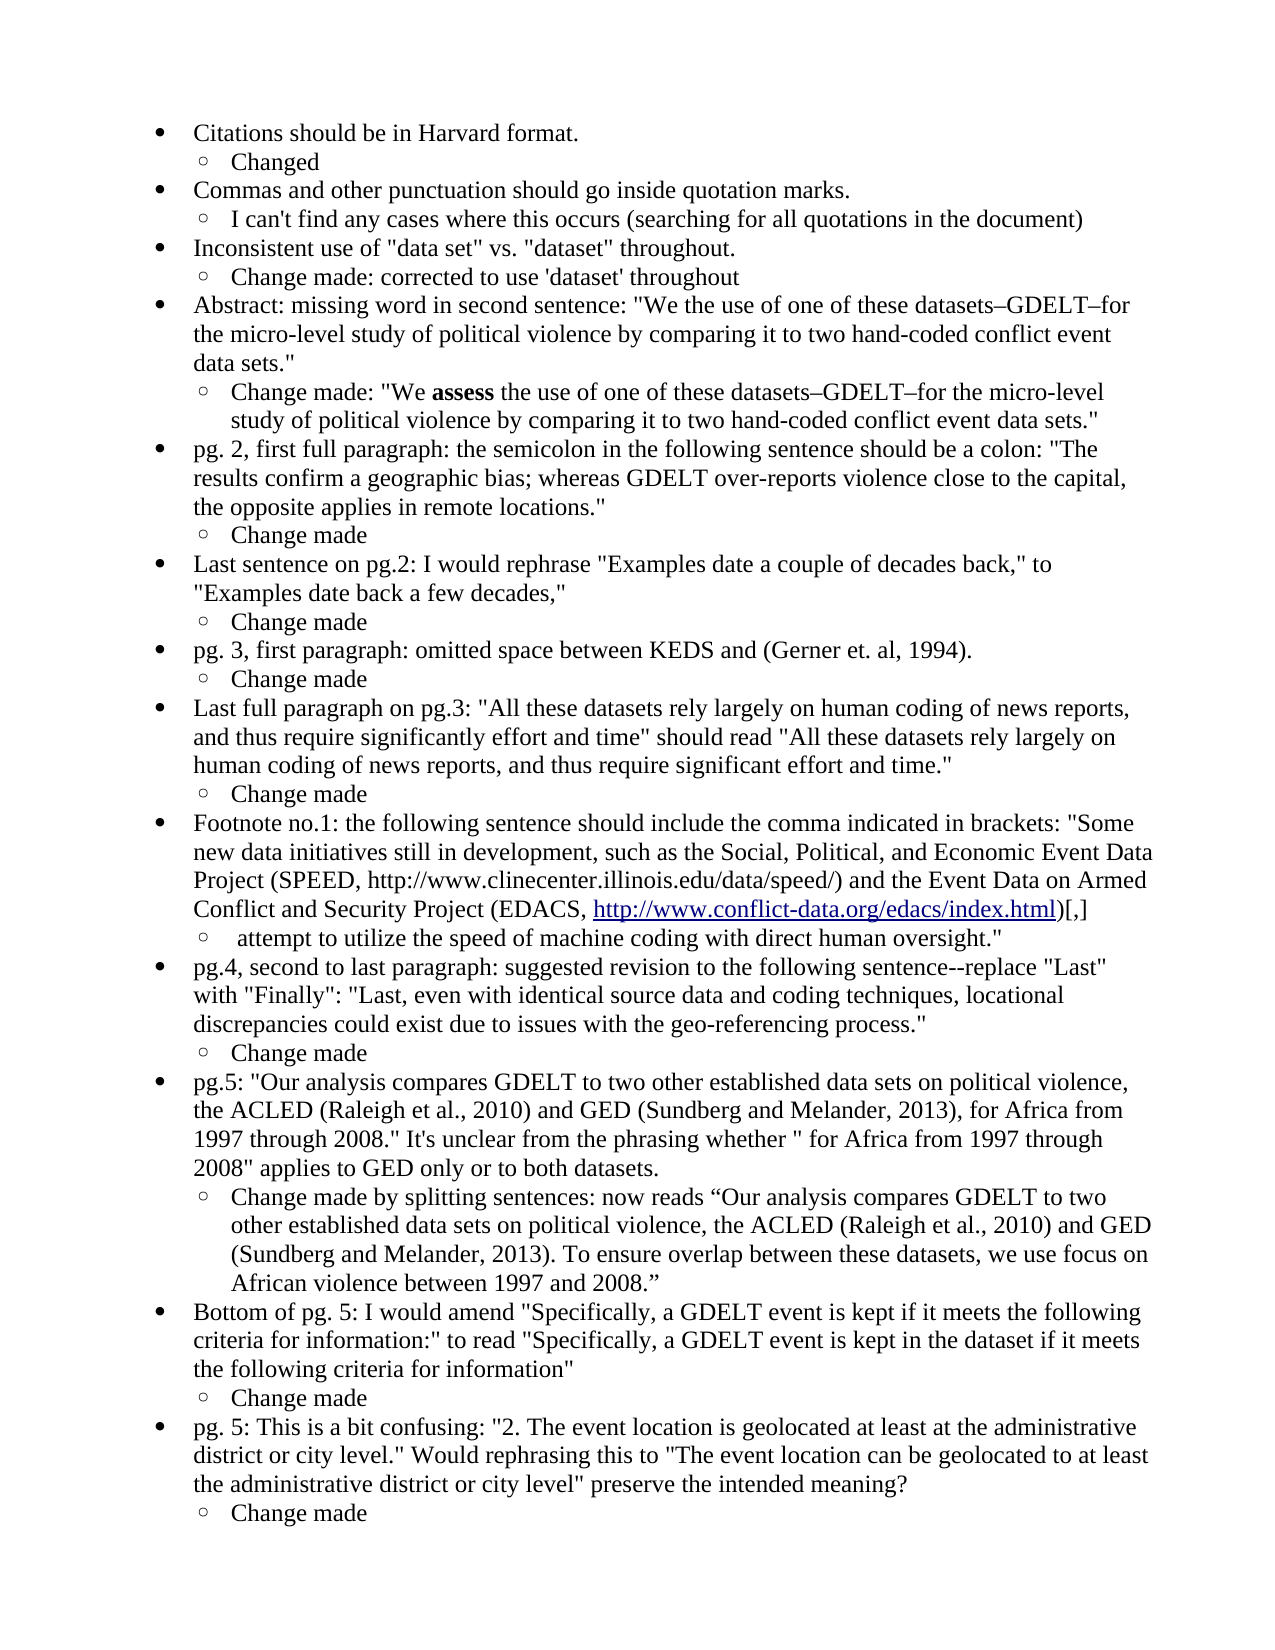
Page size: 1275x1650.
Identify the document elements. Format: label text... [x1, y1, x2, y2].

list Last full paragraph on pg.3: "All these datasets rely largely on human coding of news reports, and thus require significantly effort and time" should read "All these datasets rely largely on human coding of news reports, and thus require significant effort and time." [156, 693, 1157, 779]
list Last sentence on pg.2: I would rephrase "Examples date a couple of decades back," to "Examples date back a few decades," [156, 549, 1157, 607]
list pg.4, second to last paragraph: suggested revision to the following sentence--replace "Last" with "Finally": "Last, even with identical source data and coding techniques, locational discrepancies could exist due to issues with the geo-referencing process." [156, 952, 1157, 1038]
list Citations should be in Harvard format. [156, 118, 1157, 147]
list Change made [193, 1498, 1157, 1527]
list Changed [193, 147, 1157, 176]
list Abstract: missing word in second sentence: "We the use of one of these datasets–GDELT–for the micro-level study of political violence by comparing it to two hand-coded conflict event data sets." [156, 291, 1157, 377]
list Commas and other punctuation should go inside quotation marks. [156, 176, 1157, 204]
list Change made [193, 1038, 1157, 1067]
list Change made: corrected to use 'dataset' throughout [193, 262, 1157, 291]
list Inconsistent use of "data set" vs. "dataset" throughout. [156, 233, 1157, 262]
list Change made [193, 664, 1157, 693]
list Change made [193, 521, 1157, 549]
list I can't find any cases where this occurs (searching for all quotations in the document) [193, 204, 1157, 233]
list Change made: "We assess the use of one of these datasets–GDELT–for the micro-level study of political violence by comparing it to two hand-coded conflict event data sets." [193, 377, 1157, 434]
list pg.5: "Our analysis compares GDELT to two other established data sets on political violence, the ACLED (Raleigh et al., 2010) and GED (Sundberg and Melander, 2013), for Africa from 1997 through 2008." It's unclear from the phrasing whether " for Africa from 1997 through 2008" applies to GED only or to both datasets. [156, 1067, 1157, 1182]
list attempt to utilize the speed of machine coding with direct human oversight." [193, 923, 1157, 952]
list Change made [193, 779, 1157, 808]
list Change made [193, 607, 1157, 636]
list Change made [193, 1383, 1157, 1412]
list pg. 3, first paragraph: omitted space between KEDS and (Gerner et. al, 1994). [156, 636, 1157, 664]
list pg. 5: This is a bit confusing: "2. The event location is geolocated at least at the administrative district or city level." Would rephrasing this to "The event location can be geolocated to at least the administrative district or city level" preserve the intended meaning? [156, 1412, 1157, 1498]
list Change made by splitting sentences: now reads “Our analysis compares GDELT to two other established data sets on political violence, the ACLED (Raleigh et al., 2010) and GED (Sundberg and Melander, 2013). To ensure overlap between these datasets, we use focus on African violence between 1997 and 2008.” [193, 1182, 1157, 1297]
list Bottom of pg. 5: I would amend "Specifically, a GDELT event is kept if it meets the following criteria for information:" to read "Specifically, a GDELT event is kept in the dataset if it meets the following criteria for information" [156, 1297, 1157, 1383]
list Footnote no.1: the following sentence should include the comma indicated in brackets: "Some new data initiatives still in development, such as the Social, Political, and Economic Event Data Project (SPEED, http://www.clinecenter.illinois.edu/data/speed/) and the Event Data on Armed Conflict and Security Project (EDACS, http://www.conflict-data.org/edacs/index.html)[,] [156, 808, 1157, 923]
list pg. 2, first full paragraph: the semicolon in the following sentence should be a colon: "The results confirm a geographic bias; whereas GDELT over-reports violence close to the capital, the opposite applies in remote locations." [156, 434, 1157, 521]
